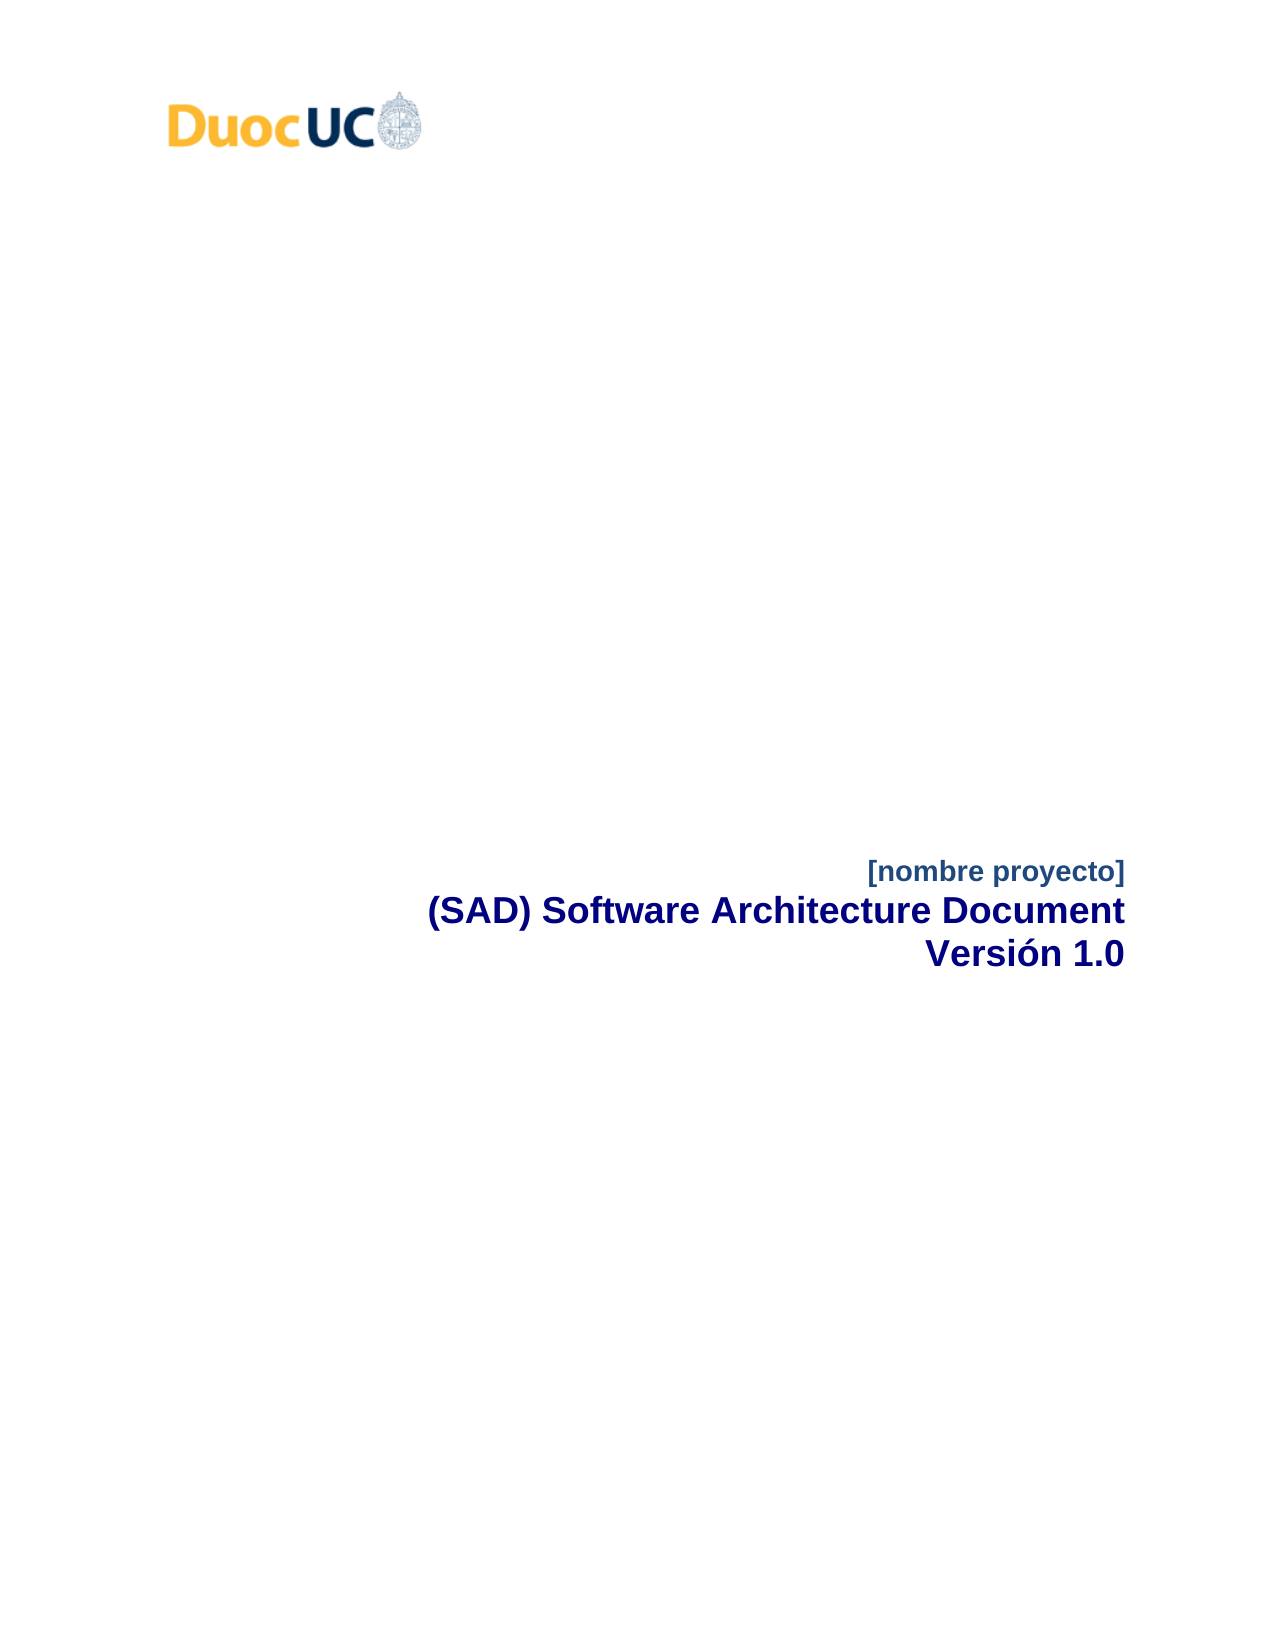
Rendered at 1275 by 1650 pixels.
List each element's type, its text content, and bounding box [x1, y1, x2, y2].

text [nombre proyecto] [183, 854, 1125, 888]
picture [156, 86, 431, 155]
text Versión 1.0 [183, 931, 1125, 974]
text (SAD) Software Architecture Document [183, 888, 1125, 931]
